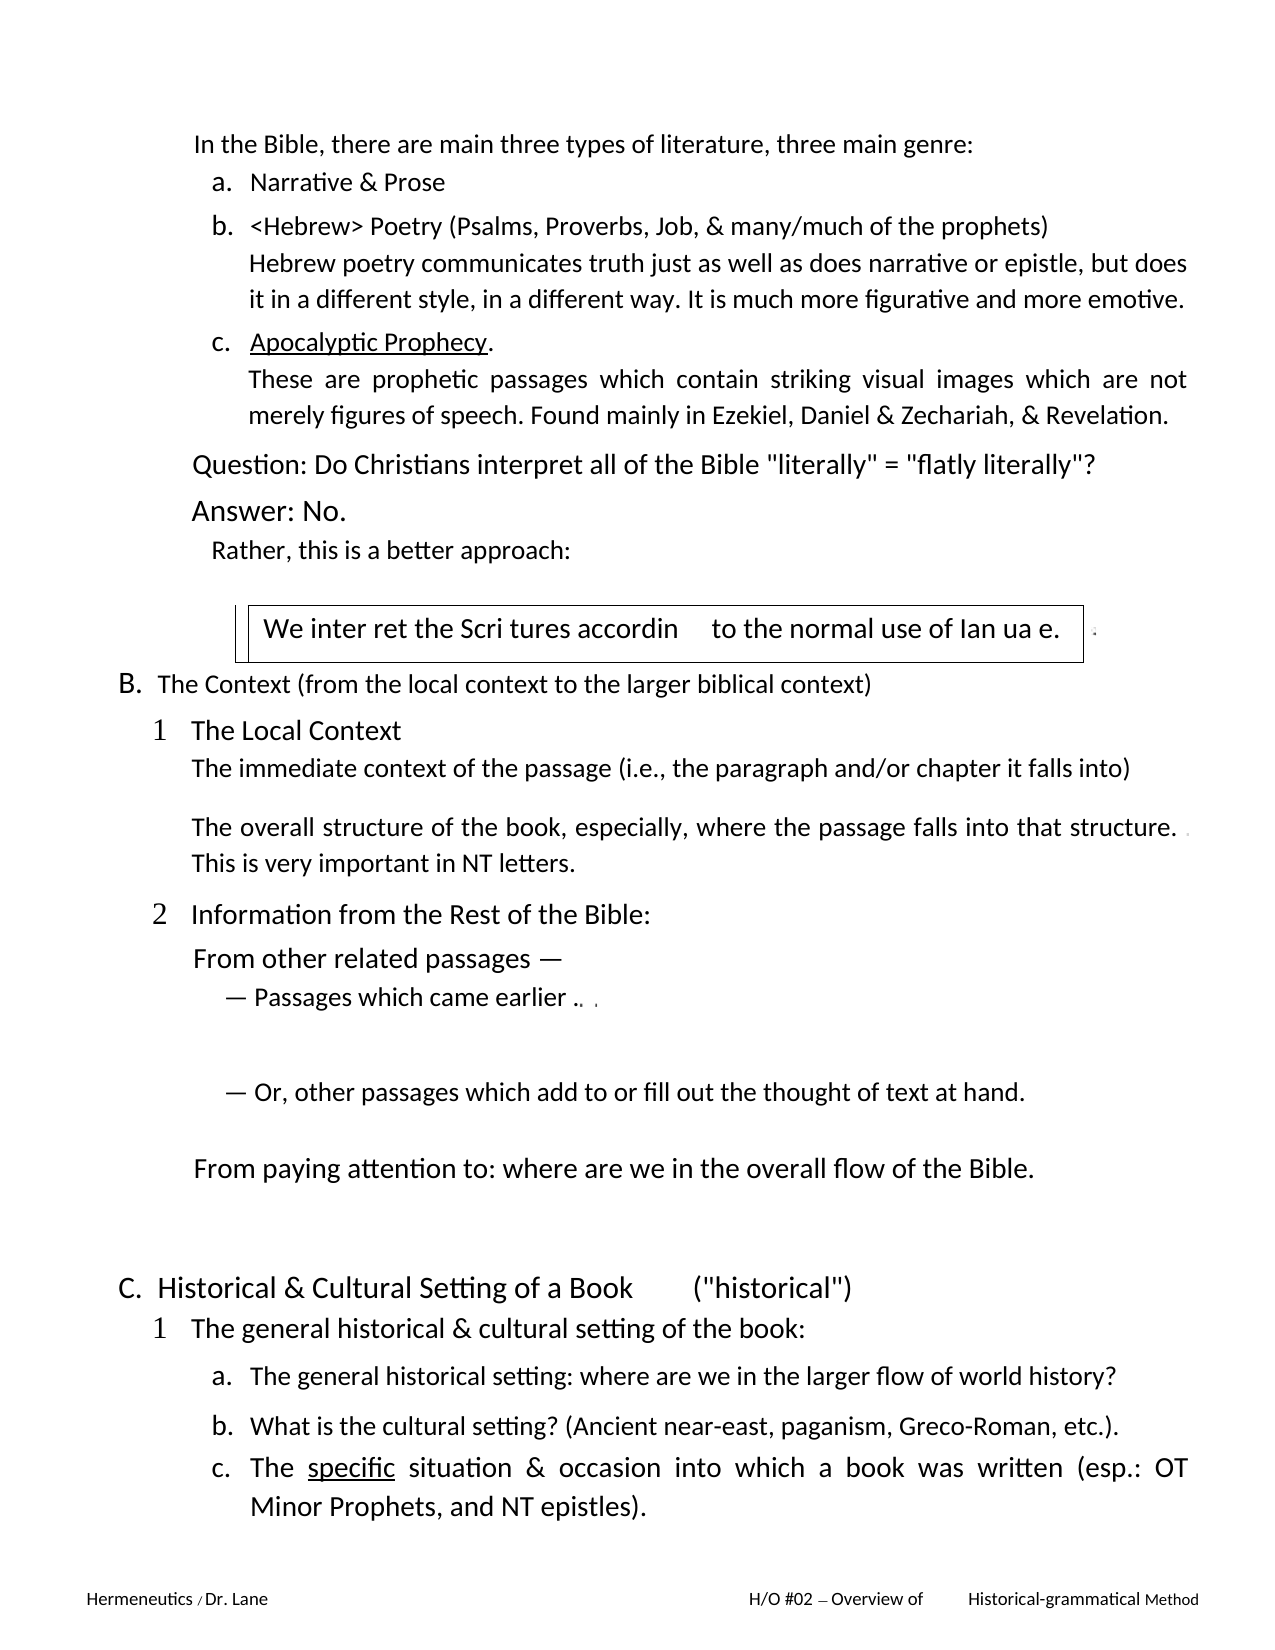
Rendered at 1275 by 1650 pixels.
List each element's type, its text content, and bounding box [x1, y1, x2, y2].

list Historical & Cultural Setting of a Book ("historical") [118, 1268, 1199, 1306]
table_header [235, 570, 1087, 663]
text Answer: No. [191, 492, 1199, 530]
list Information from the Rest of the Bible: [152, 895, 1196, 932]
text These are prophetic passages which contain striking visual images which are not merely figures of speech. Found mainly in Ezekiel, Daniel & Zechariah, & Revelation. [248, 362, 1189, 431]
list The specific situation & occasion into which a book was written (esp.: OT Minor Prophets, and NT epistles). [211, 1449, 1189, 1524]
list The Local Context [152, 712, 1196, 748]
text — Or, other passages which add to or fill out the thought of text at hand. [223, 1075, 1189, 1108]
list What is the cultural setting? (Ancient near-east, paganism, Greco-Roman, etc.). [211, 1407, 1189, 1442]
picture [1091, 627, 1097, 636]
list The general historical setting: where are we in the larger flow of world history? [211, 1357, 1189, 1393]
text From paying attention to: where are we in the overall flow of the Bible. [193, 1150, 1196, 1185]
table_header [1087, 570, 1096, 663]
text Question: Do Christians interpret all of the Bible "literally" = "flatly literally"? [192, 446, 1196, 481]
text The immediate context of the passage (i.e., the paragraph and/or chapter it falls into) [191, 751, 1189, 784]
list The Context (from the local context to the larger biblical context) [118, 663, 1199, 701]
list Apocalyptic Prophecy. [211, 323, 1189, 358]
text The overall structure of the book, especially, where the passage falls into that structure. This is very important in NT letters. [191, 810, 1189, 879]
picture [579, 1003, 598, 1007]
list Narrative & Prose [211, 163, 1189, 199]
text Rather, this is a better approach: [211, 533, 1189, 566]
text Hebrew poetry communicates truth just as well as does narrative or epistle, but does it in a different style, in a different way. It is much more figurative and more emotive. [249, 246, 1189, 315]
text From other related passages — [193, 940, 1196, 976]
list The general historical & cultural setting of the book: [152, 1309, 1196, 1346]
text In the Bible, there are main three types of literature, three main genre: [193, 127, 1189, 160]
text — Passages which came earlier . [223, 980, 1189, 1013]
list <Hebrew> Poetry (Psalms, Proverbs, Job, & many/much of the prophets) [211, 207, 1189, 243]
